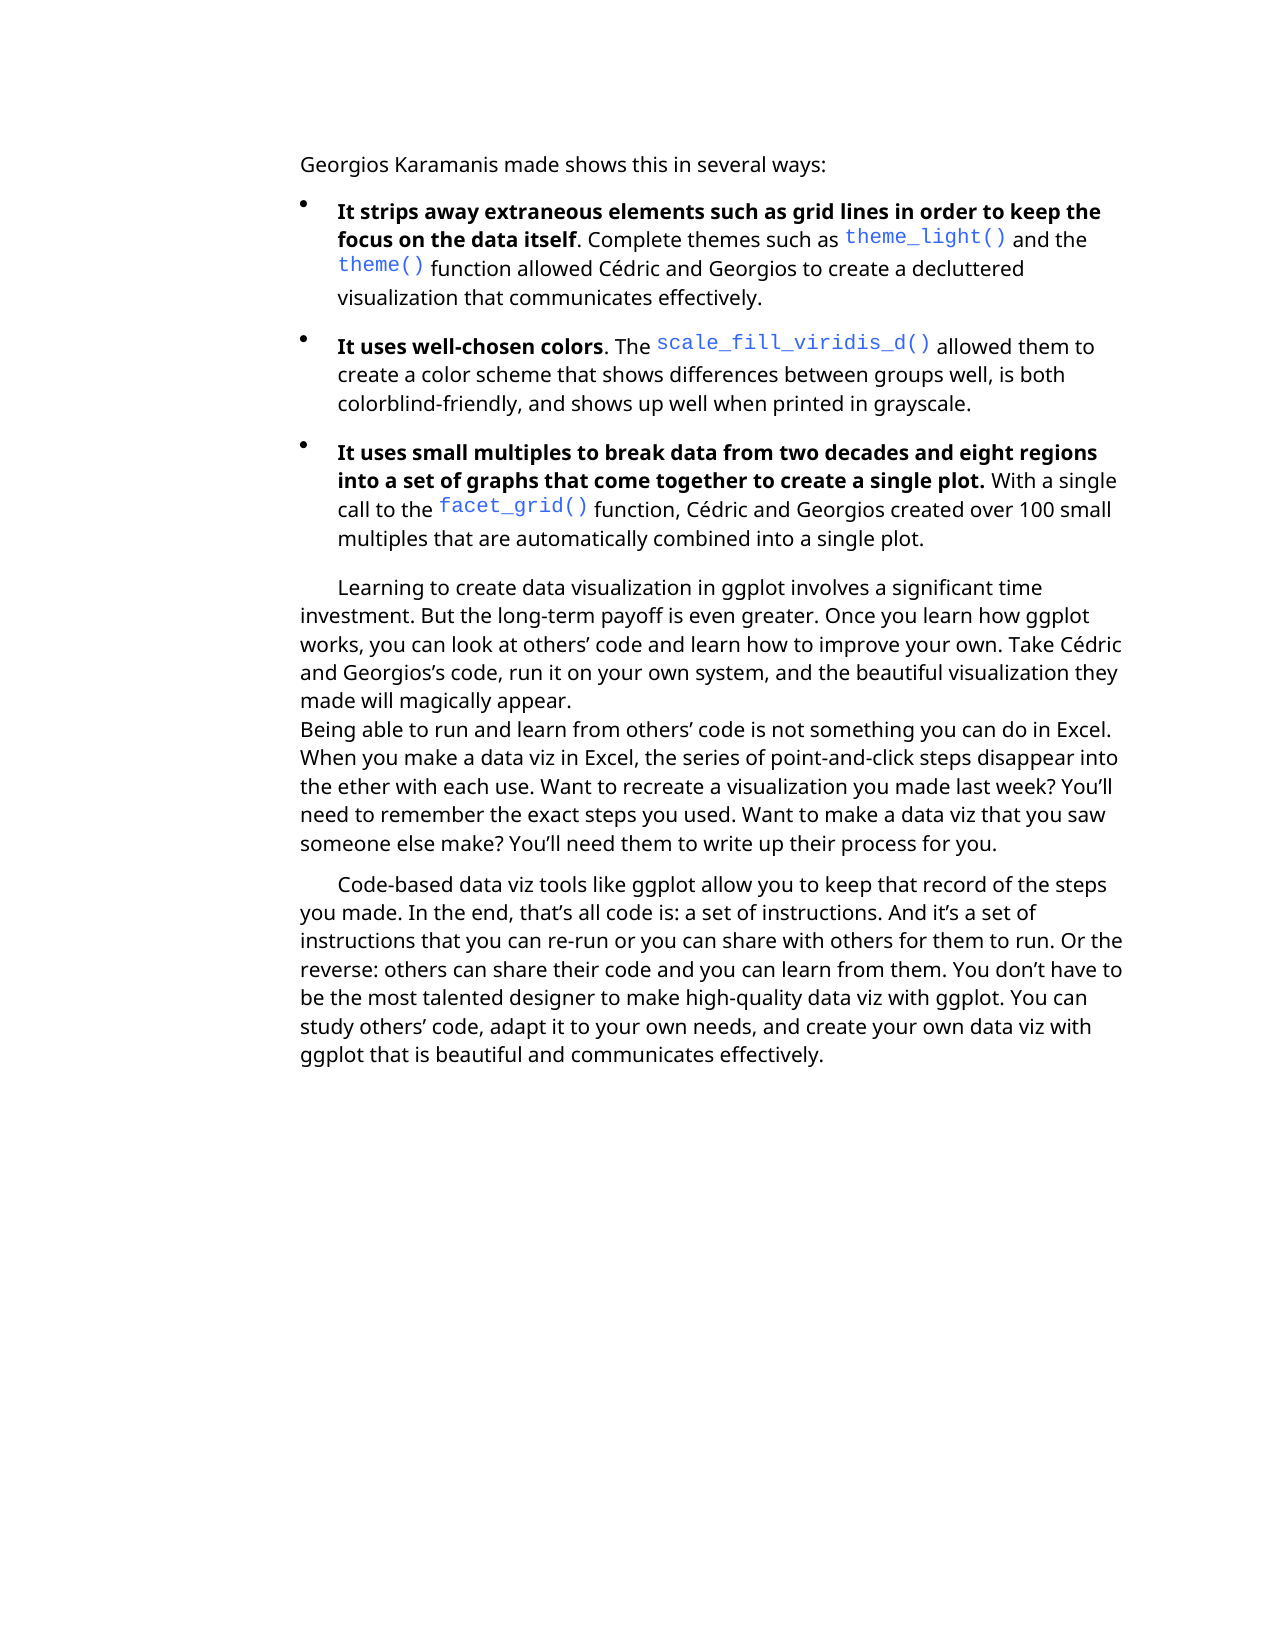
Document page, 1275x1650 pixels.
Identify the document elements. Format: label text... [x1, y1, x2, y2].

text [300, 150, 1125, 178]
list It uses small multiples to break data from two decades and eight regions into a set of graphs that come together to create a single plot. With a single call to the facet_grid() function, Cédric and Georgios created over 100 small multiples that are automatically combined into a single plot. [300, 438, 1125, 552]
list It uses well-chosen colors. The scale_fill_viridis_d() allowed them to create a color scheme that shows differences between groups well, is both colorblind-friendly, and shows up well when printed in grayscale. [300, 332, 1125, 417]
list It strips away extraneous elements such as grid lines in order to keep the focus on the data itself. Complete themes such as theme_light() and the theme() function allowed Cédric and Georgios to create a decluttered visualization that communicates effectively. [300, 197, 1125, 311]
text Learning to create data visualization in ggplot involves a significant time investment. But the long-term payoff is even greater. Once you learn how ggplot works, you can look at others’ code and learn how to improve your own. Take Cédric and Georgios’s code, run it on your own system, and the beautiful visualization they made will magically appear. Being able to run and learn from others’ code is not something you can do in Excel. When you make a data viz in Excel, the series of point-and-click steps disappear into the ether with each use. Want to recreate a visualization you made last week? You’ll need to remember the exact steps you used. Want to make a data viz that you saw someone else make? You’ll need them to write up their process for you. [300, 573, 1125, 857]
text Code-based data viz tools like ggplot allow you to keep that record of the steps you made. In the end, that’s all code is: a set of instructions. And it’s a set of instructions that you can re-run or you can share with others for them to run. Or the reverse: others can share their code and you can learn from them. You don’t have to be the most talented designer to make high-quality data viz with ggplot. You can study others’ code, adapt it to your own needs, and create your own data viz with ggplot that is beautiful and communicates effectively. [300, 870, 1125, 1069]
